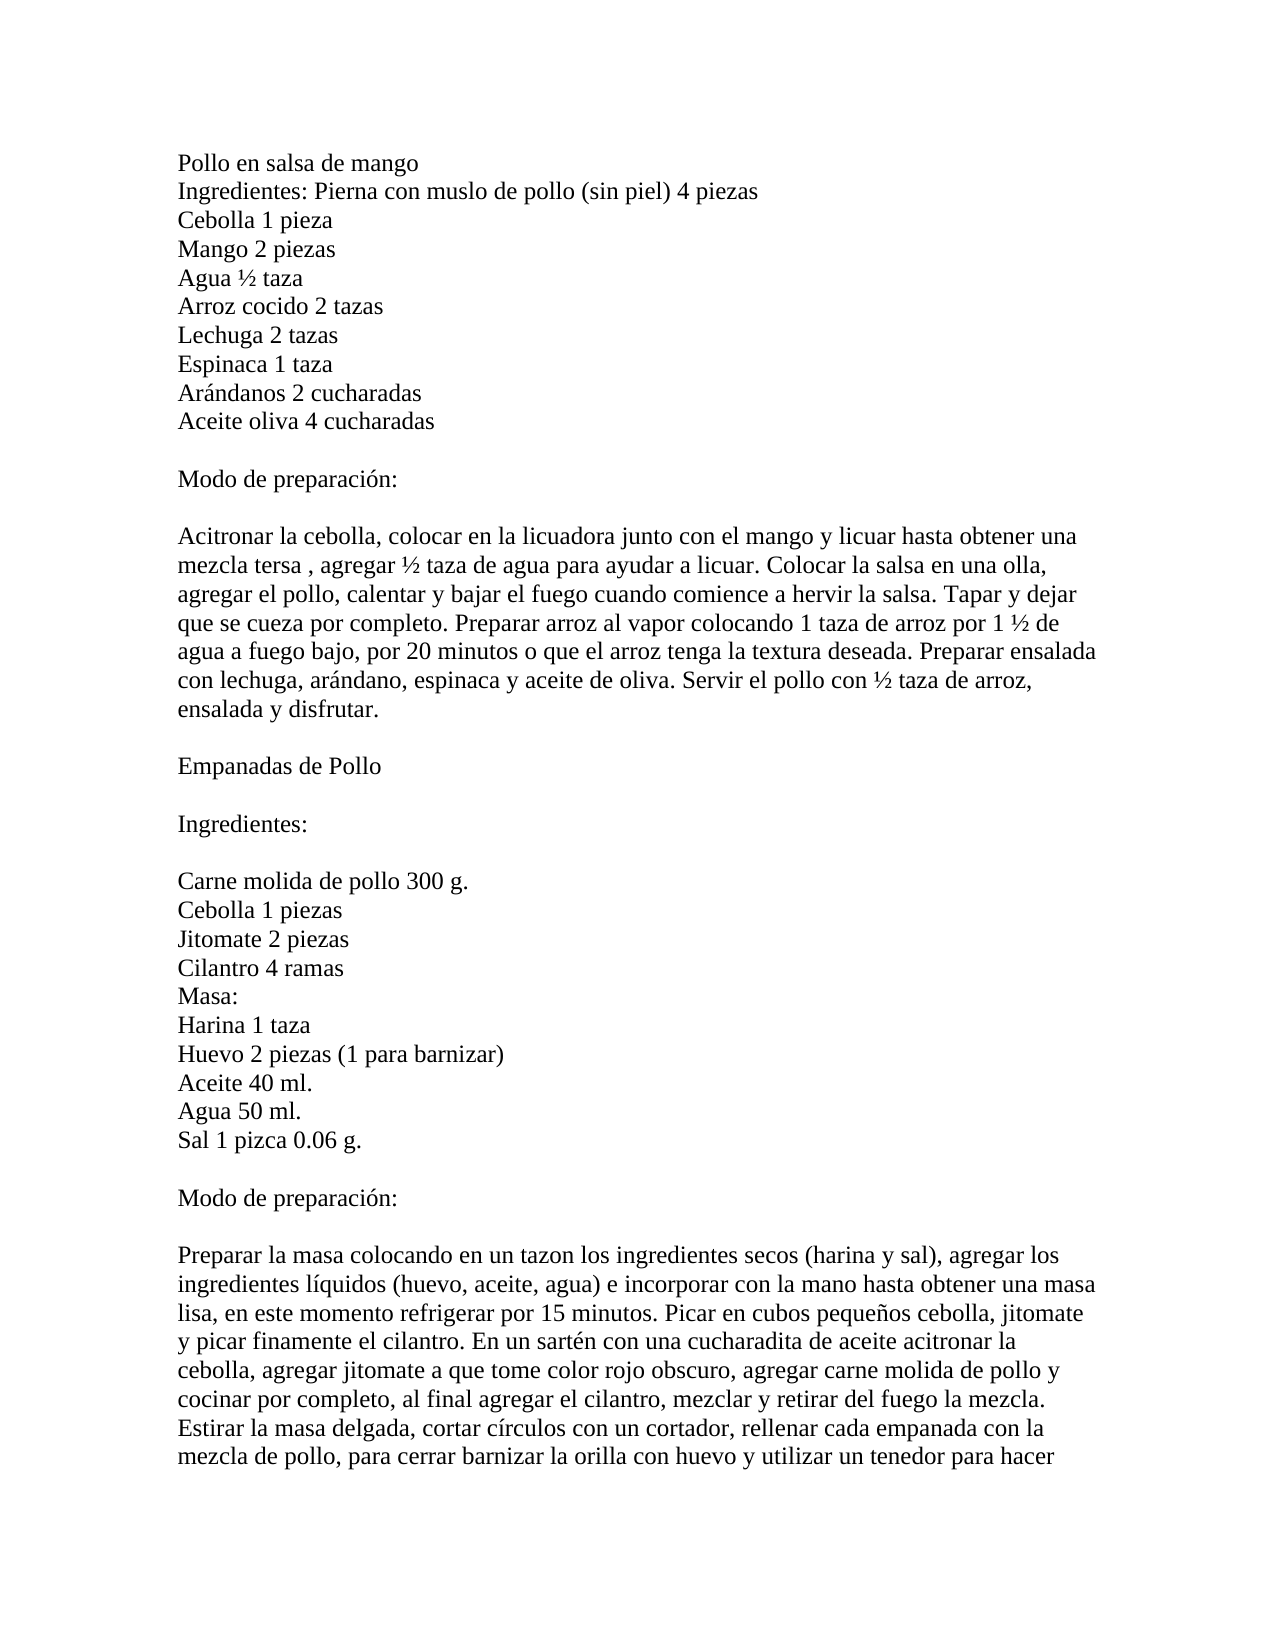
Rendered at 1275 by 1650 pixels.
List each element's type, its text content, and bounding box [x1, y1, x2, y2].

text Ingredientes: Pierna con muslo de pollo (sin piel) 4 piezas [177, 176, 1098, 205]
text Acitronar la cebolla, colocar en la licuadora junto con el mango y licuar hasta obtener una mezcla tersa , agregar ½ taza de agua para ayudar a licuar. Colocar la salsa en una olla, agregar el pollo, calentar y bajar el fuego cuando comience a hervir la salsa. Tapar y dejar que se cueza por completo. Preparar arroz al vapor colocando 1 taza de arroz por 1 ½ de agua a fuego bajo, por 20 minutos o que el arroz tenga la textura deseada. Preparar ensalada con lechuga, arándano, espinaca y aceite de oliva. Servir el pollo con ½ taza de arroz, ensalada y disfrutar. [177, 521, 1098, 723]
text Espinaca 1 taza [177, 349, 1098, 378]
text Cilantro 4 ramas [177, 953, 1098, 981]
text Pollo en salsa de mango [177, 148, 1098, 176]
text Modo de preparación: [177, 464, 1098, 493]
text Ingredientes: [177, 809, 1098, 838]
text Aceite oliva 4 cucharadas [177, 406, 1098, 435]
text Mango 2 piezas [177, 234, 1098, 263]
text Lechuga 2 tazas [177, 320, 1098, 349]
text Huevo 2 piezas (1 para barnizar) [177, 1039, 1098, 1068]
text Empanadas de Pollo [177, 751, 1098, 780]
text Masa: [177, 981, 1098, 1010]
text Cebolla 1 pieza [177, 205, 1098, 234]
text Sal 1 pizca 0.06 g. [177, 1125, 1098, 1154]
text Arroz cocido 2 tazas [177, 291, 1098, 320]
text Modo de preparación: [177, 1183, 1098, 1211]
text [177, 1240, 1098, 1470]
text Jitomate 2 piezas [177, 924, 1098, 953]
text Agua 50 ml. [177, 1096, 1098, 1125]
text Aceite 40 ml. [177, 1068, 1098, 1096]
text Arándanos 2 cucharadas [177, 378, 1098, 406]
text Cebolla 1 piezas [177, 895, 1098, 924]
text Agua ½ taza [177, 263, 1098, 291]
text Carne molida de pollo 300 g. [177, 866, 1098, 895]
text Harina 1 taza [177, 1010, 1098, 1039]
